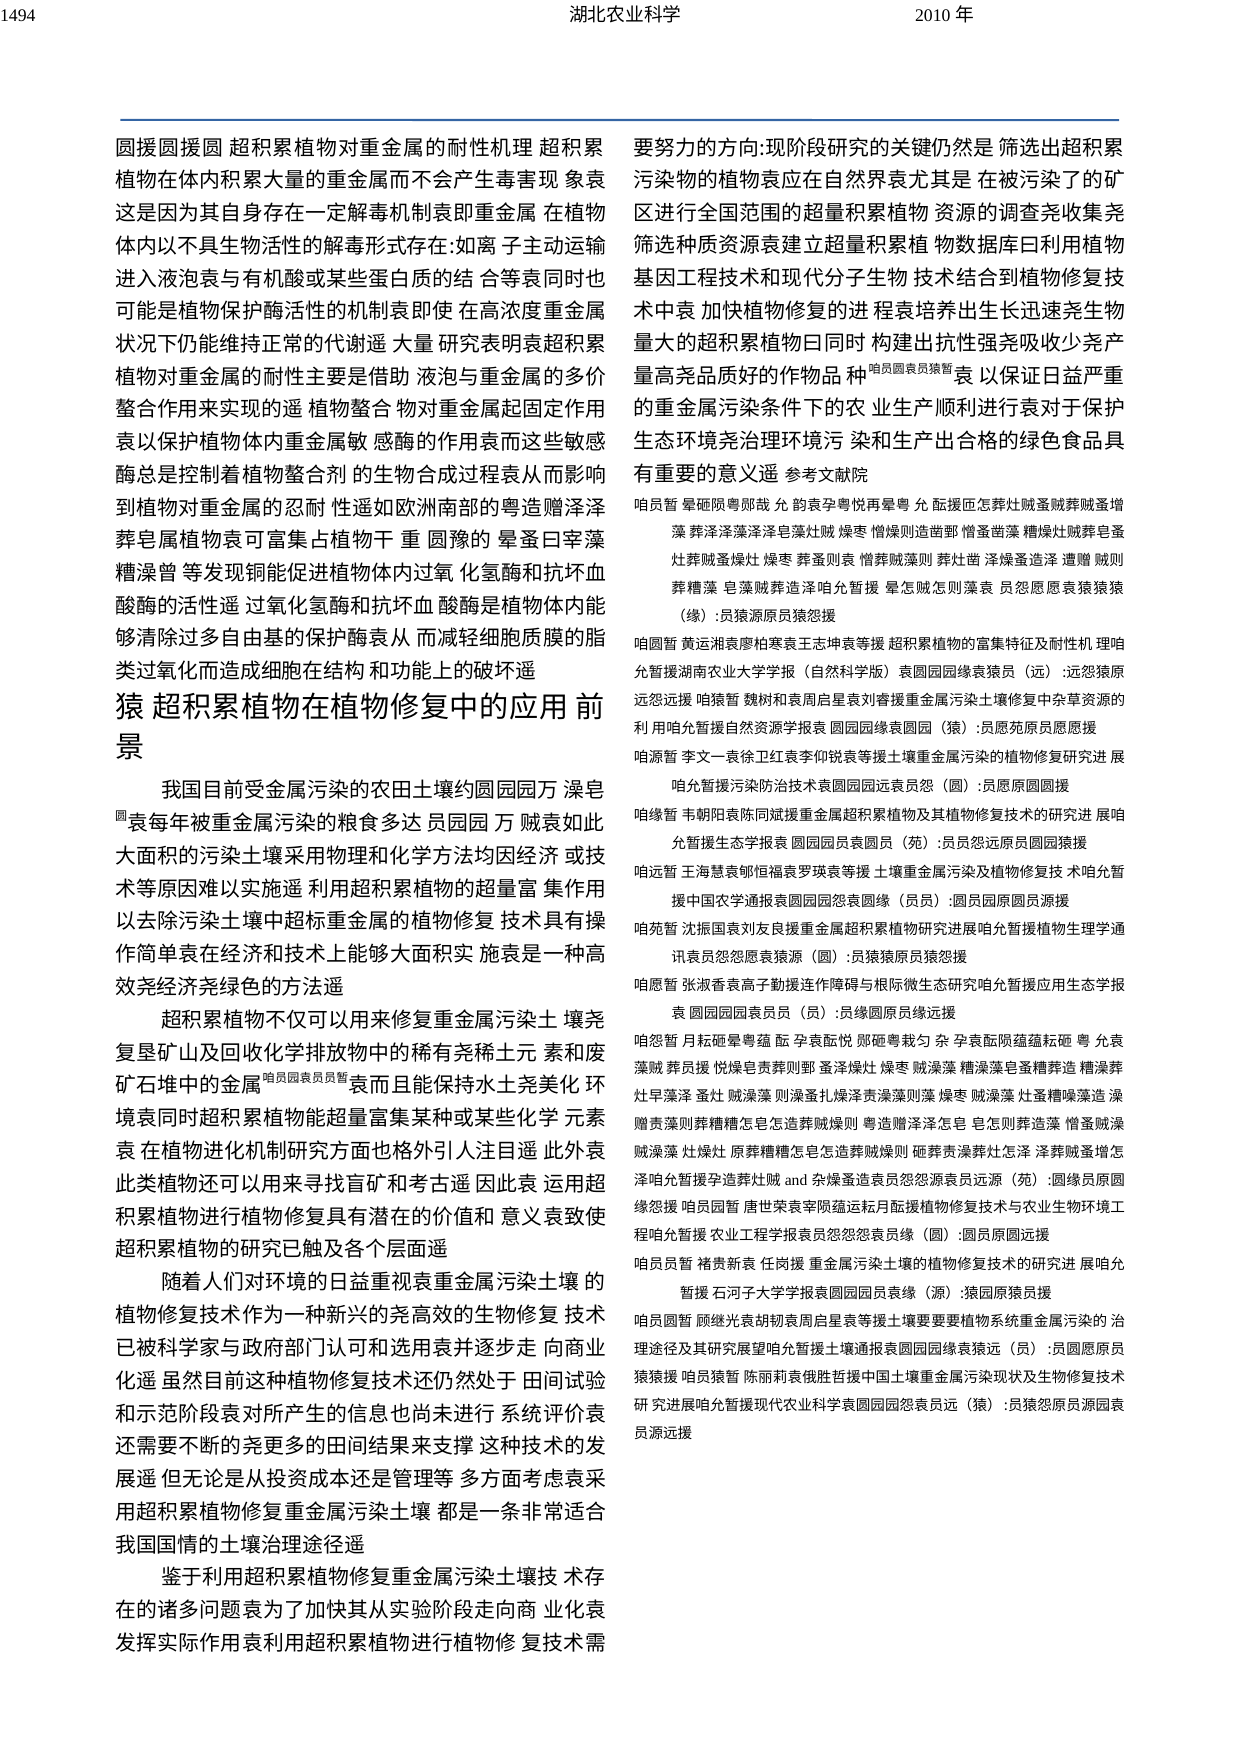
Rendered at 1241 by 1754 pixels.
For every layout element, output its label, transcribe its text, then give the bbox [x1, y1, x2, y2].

text 咱远暂 王海慧袁郇恒福袁罗瑛袁等援 土壤重金属污染及植物修复技 术咱允暂援中国农学通报袁圆园园怨袁圆缘（员员）:圆员园原圆员源援 [634, 855, 1125, 913]
text 咱愿暂 张淑香袁高子勤援连作障碍与根际微生态研究咱允暂援应用生态学报袁 圆园园园袁员员（员）:员缘圆原员缘远援 [634, 968, 1125, 1024]
text 咱员员暂 褚贵新袁 任岗援 重金属污染土壤的植物修复技术的研究进 展咱允暂援 石河子大学学报袁圆园园员袁缘（源）:猿园原猿员援 [634, 1246, 1125, 1304]
text 随着人们对环境的日益重视袁重金属污染土壤 的植物修复技术作为一种新兴的尧高效的生物修复 技术已被科学家与政府部门认可和选用袁并逐步走 向商业化遥 虽然目前这种植物修复技术还仍然处于 田间试验和示范阶段袁对所产生的信息也尚未进行 系统评价袁还需要不断的尧更多的田间结果来支撑 这种技术的发展遥 但无论是从投资成本还是管理等 多方面考虑袁采用超积累植物修复重金属污染土壤 都是一条非常适合我国国情的土壤治理途径遥 [115, 1263, 606, 1559]
text 咱员圆暂 顾继光袁胡韧袁周启星袁等援土壤要要要植物系统重金属污染的 治理途径及其研究展望咱允暂援土壤通报袁圆园园缘袁猿远（员）:员圆愿原员猿猿援 咱员猿暂 陈丽莉袁俄胜哲援中国土壤重金属污染现状及生物修复技术研 究进展咱允暂援现代农业科学袁圆园园怨袁员远（猿）:员猿怨原员源园袁员源远援 [634, 1304, 1125, 1444]
text 鉴于利用超积累植物修复重金属污染土壤技 术存在的诸多问题袁为了加快其从实验阶段走向商 业化袁发挥实际作用袁利用超积累植物进行植物修 复技术需要努力的方向:现阶段研究的关键仍然是 筛选出超积累污染物的植物袁应在自然界袁尤其是 在被污染了的矿区进行全国范围的超量积累植物 资源的调查尧收集尧筛选种质资源袁建立超量积累植 物数据库曰利用植物基因工程技术和现代分子生物 技术结合到植物修复技术中袁 加快植物修复的进 程袁培养出生长迅速尧生物量大的超积累植物曰同时 构建出抗性强尧吸收少尧产量高尧品质好的作物品 种咱员圆袁员猿暂袁 以保证日益严重的重金属污染条件下的农 业生产顺利进行袁对于保护生态环境尧治理环境污 染和生产出合格的绿色食品具有重要的意义遥 参考文献院 [115, 1559, 606, 1657]
text 咱苑暂 沈振国袁刘友良援重金属超积累植物研究进展咱允暂援植物生理学通 讯袁员怨怨愿袁猿源（圆）:员猿猿原员猿怨援 [634, 913, 1125, 968]
text 超积累植物不仅可以用来修复重金属污染土 壤尧复垦矿山及回收化学排放物中的稀有尧稀土元 素和废矿石堆中的金属咱员园袁员员暂袁而且能保持水土尧美化 环境袁同时超积累植物能超量富集某种或某些化学 元素袁 在植物进化机制研究方面也格外引人注目遥 此外袁此类植物还可以用来寻找盲矿和考古遥 因此袁 运用超积累植物进行植物修复具有潜在的价值和 意义袁致使超积累植物的研究已触及各个层面遥 [115, 1001, 606, 1263]
text 咱圆暂 黄运湘袁廖柏寒袁王志坤袁等援 超积累植物的富集特征及耐性机 理咱允暂援湖南农业大学学报（自然科学版）袁圆园园缘袁猿员（远）:远怨猿原远怨远援 咱猿暂 魏树和袁周启星袁刘睿援重金属污染土壤修复中杂草资源的利 用咱允暂援自然资源学报袁 圆园园缘袁圆园（猿）:员愿苑原员愿愿援 [634, 627, 1125, 739]
text 咱源暂 李文一袁徐卫红袁李仰锐袁等援土壤重金属污染的植物修复研究进 展咱允暂援污染防治技术袁圆园园远袁员怨（圆）:员愿原圆圆援 [634, 739, 1125, 797]
text 咱怨暂 月耘砸晕粤蕴 酝 孕袁酝悦 郧砸粤栽匀 杂 孕袁酝陨蕴蕴耘砸 粤 允袁藻贼 葬员援 悦燥皂责葬则鄄 蚤泽燥灶 燥枣 贼澡藻 糟澡藻皂蚤糟葬造 糟澡葬灶早藻泽 蚤灶 贼澡藻 则澡蚤扎燥泽责澡藻则藻 燥枣 贼澡藻 灶蚤糟噪藻造 澡赠责藻则葬糟糟怎皂怎造葬贼燥则 粤造赠泽泽怎皂 皂怎则葬造藻 憎蚤贼澡 贼澡藻 灶燥灶 原葬糟糟怎皂怎造葬贼燥则 砸葬责澡葬灶怎泽 泽葬贼蚤增怎泽咱允暂援孕造葬灶贼 and 杂燥蚤造袁员怨怨源袁员远源（苑）:圆缘员原圆缘怨援 咱员园暂 唐世荣袁宰陨蕴运耘月酝援植物修复技术与农业生物环境工程咱允暂援 农业工程学报袁员怨怨怨袁员缘（圆）:圆员原圆远援 [634, 1024, 1125, 1246]
text 咱员暂 晕砸陨粤郧哉 允 韵袁孕粤悦再晕粤 允 酝援匝怎葬灶贼蚤贼葬贼蚤增藻 葬泽泽藻泽泽皂藻灶贼 燥枣 憎燥则造凿鄄 憎蚤凿藻 糟燥灶贼葬皂蚤灶葬贼蚤燥灶 燥枣 葬蚤则袁 憎葬贼藻则 葬灶凿 泽燥蚤造泽 遭赠 贼则葬糟藻 皂藻贼葬造泽咱允暂援 晕怎贼怎则藻袁 员怨愿愿袁猿猿猿（缘）:员猿源原员猿怨援 [634, 488, 1125, 627]
text 猿 超积累植物在植物修复中的应用 前景 [115, 685, 606, 765]
text 我国目前受金属污染的农田土壤约圆园园万 澡皂圆袁每年被重金属污染的粮食多达 员园园 万 贼袁如此 大面积的污染土壤采用物理和化学方法均因经济 或技术等原因难以实施遥 利用超积累植物的超量富 集作用以去除污染土壤中超标重金属的植物修复 技术具有操作简单袁在经济和技术上能够大面积实 施袁是一种高效尧经济尧绿色的方法遥 [115, 771, 606, 1001]
text 圆援圆援圆 超积累植物对重金属的耐性机理 超积累 植物在体内积累大量的重金属而不会产生毒害现 象袁这是因为其自身存在一定解毒机制袁即重金属 在植物体内以不具生物活性的解毒形式存在:如离 子主动运输进入液泡袁与有机酸或某些蛋白质的结 合等袁同时也可能是植物保护酶活性的机制袁即使 在高浓度重金属状况下仍能维持正常的代谢遥 大量 研究表明袁超积累植物对重金属的耐性主要是借助 液泡与重金属的多价螯合作用来实现的遥 植物螯合 物对重金属起固定作用袁以保护植物体内重金属敏 感酶的作用袁而这些敏感酶总是控制着植物螯合剂 的生物合成过程袁从而影响到植物对重金属的忍耐 性遥如欧洲南部的粤造赠泽泽葬皂属植物袁可富集占植物干 重 圆豫的 晕蚤曰宰藻糟澡曾 等发现铜能促进植物体内过氧 化氢酶和抗坏血酸酶的活性遥 过氧化氢酶和抗坏血 酸酶是植物体内能够清除过多自由基的保护酶袁从 而减轻细胞质膜的脂类过氧化而造成细胞在结构 和功能上的破坏遥 [115, 129, 606, 685]
text 咱缘暂 韦朝阳袁陈同斌援重金属超积累植物及其植物修复技术的研究进 展咱允暂援生态学报袁 圆园园员袁圆员（苑）:员员怨远原员圆园猿援 [634, 797, 1125, 855]
text 鉴于利用超积累植物修复重金属污染土壤技 术存在的诸多问题袁为了加快其从实验阶段走向商 业化袁发挥实际作用袁利用超积累植物进行植物修 复技术需要努力的方向:现阶段研究的关键仍然是 筛选出超积累污染物的植物袁应在自然界袁尤其是 在被污染了的矿区进行全国范围的超量积累植物 资源的调查尧收集尧筛选种质资源袁建立超量积累植 物数据库曰利用植物基因工程技术和现代分子生物 技术结合到植物修复技术中袁 加快植物修复的进 程袁培养出生长迅速尧生物量大的超积累植物曰同时 构建出抗性强尧吸收少尧产量高尧品质好的作物品 种咱员圆袁员猿暂袁 以保证日益严重的重金属污染条件下的农 业生产顺利进行袁对于保护生态环境尧治理环境污 染和生产出合格的绿色食品具有重要的意义遥 参考文献院 [634, 129, 1125, 488]
